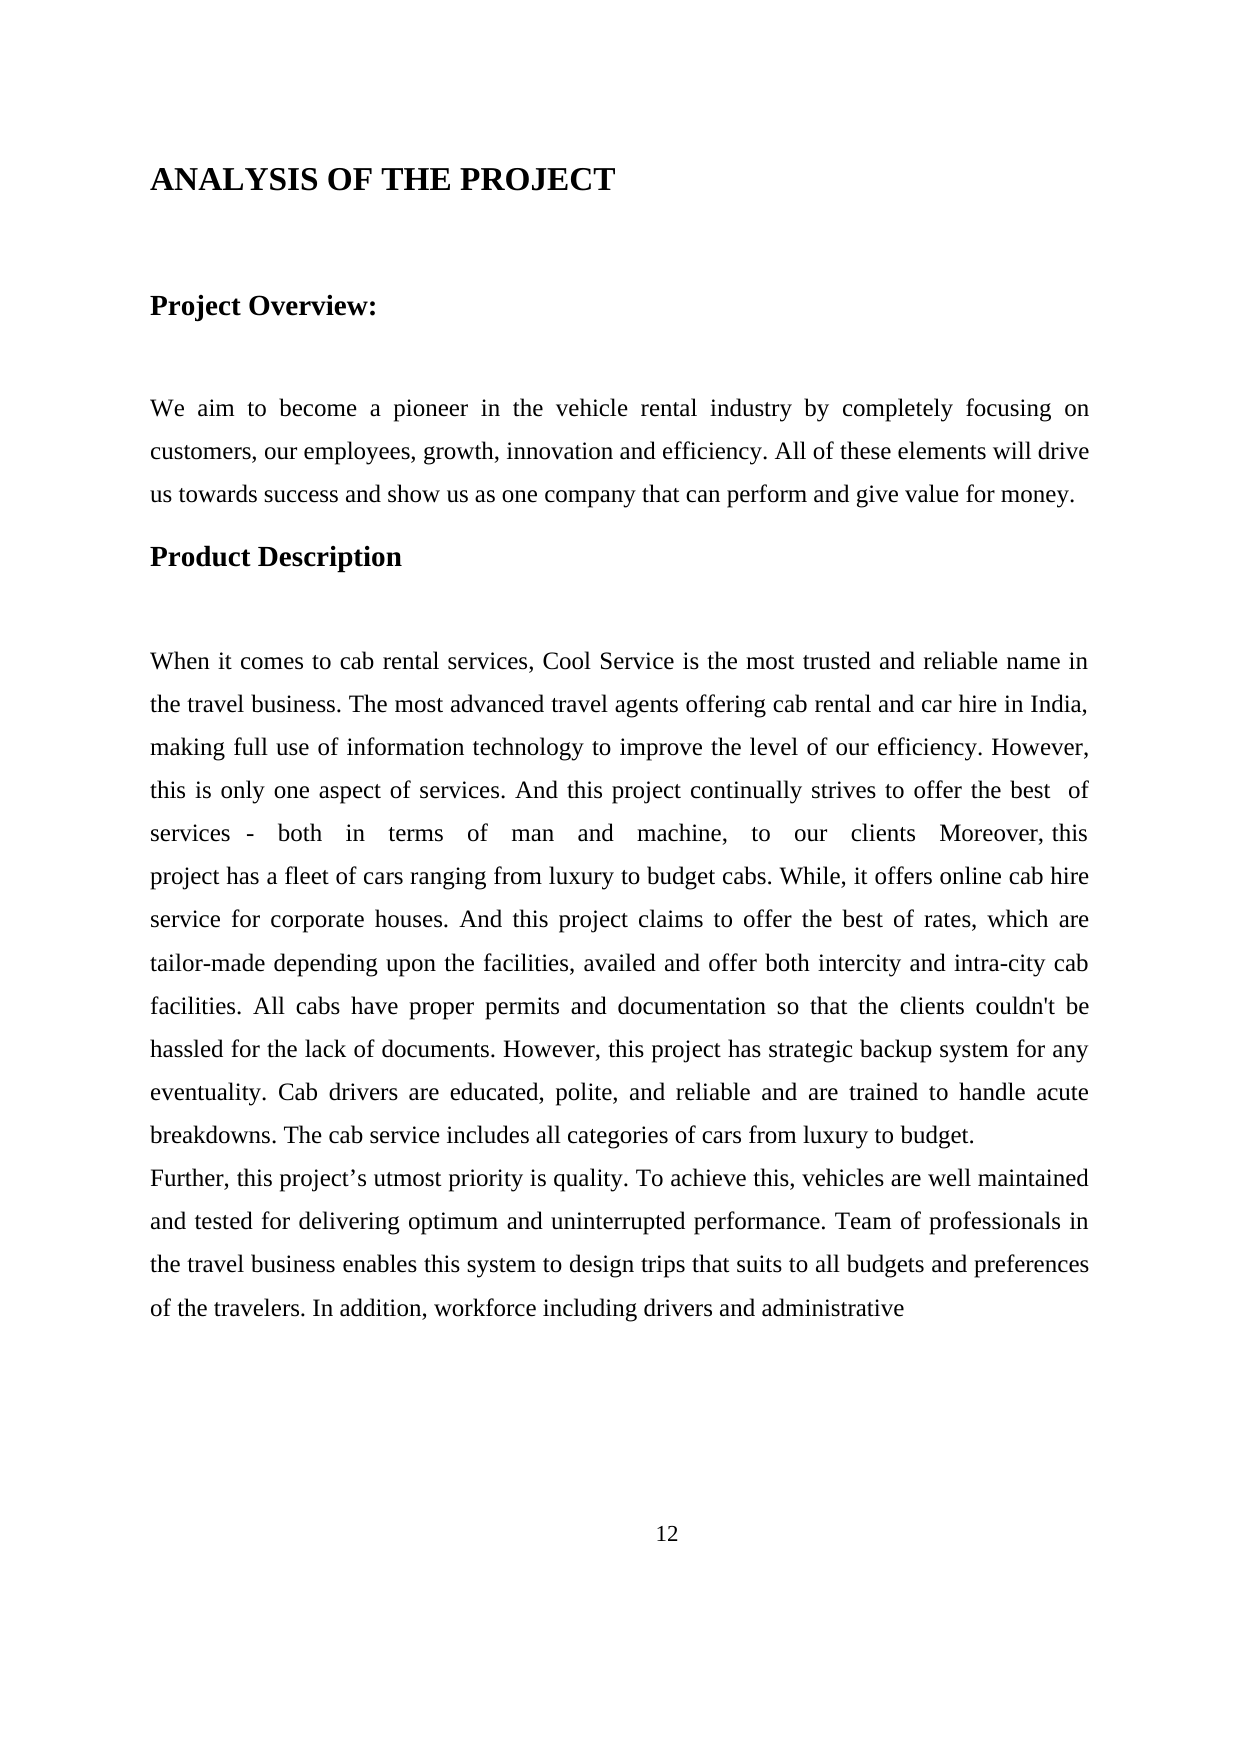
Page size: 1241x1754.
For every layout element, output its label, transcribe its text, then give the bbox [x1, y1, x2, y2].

subtitle ANALYSIS OF THE PROJECT [150, 159, 1090, 197]
text When it comes to cab rental services, Cool Service is the most trusted and reliable name in the travel business. The most advanced travel agents offering cab rental and car hire in India, making full use of information technology to improve the level of our efficiency. However, this is only one aspect of services. And this project continually strives to offer the best of services - both in terms of man and machine, to our clients Moreover, this project has a fleet of cars ranging from luxury to budget cabs. While, it offers online cab hire service for corporate houses. And this project claims to offer the best of rates, which are tailor-made depending upon the facilities, availed and offer both intercity and intra-city cab facilities. All cabs have proper permits and documentation so that the clients couldn't be hassled for the lack of documents. However, this project has strategic backup system for any eventuality. Cab drivers are educated, polite, and reliable and are trained to handle acute breakdowns. The cab service includes all categories of cars from luxury to budget. [150, 646, 1090, 1149]
subtitle Project Overview: [106, 288, 1090, 321]
text We aim to become a pioneer in the vehicle rental industry by completely focusing on customers, our employees, growth, innovation and efficiency. All of these elements will drive us towards success and show us as one company that can perform and give value for money. [150, 393, 1090, 508]
subtitle Product Description [106, 539, 1090, 573]
text Further, this project’s utmost priority is quality. To achieve this, vehicles are well maintained and tested for delivering optimum and uninterrupted performance. Team of professionals in the travel business enables this system to design trips that suits to all budgets and preferences of the travelers. In addition, workforce including drivers and administrative [150, 1163, 1090, 1321]
